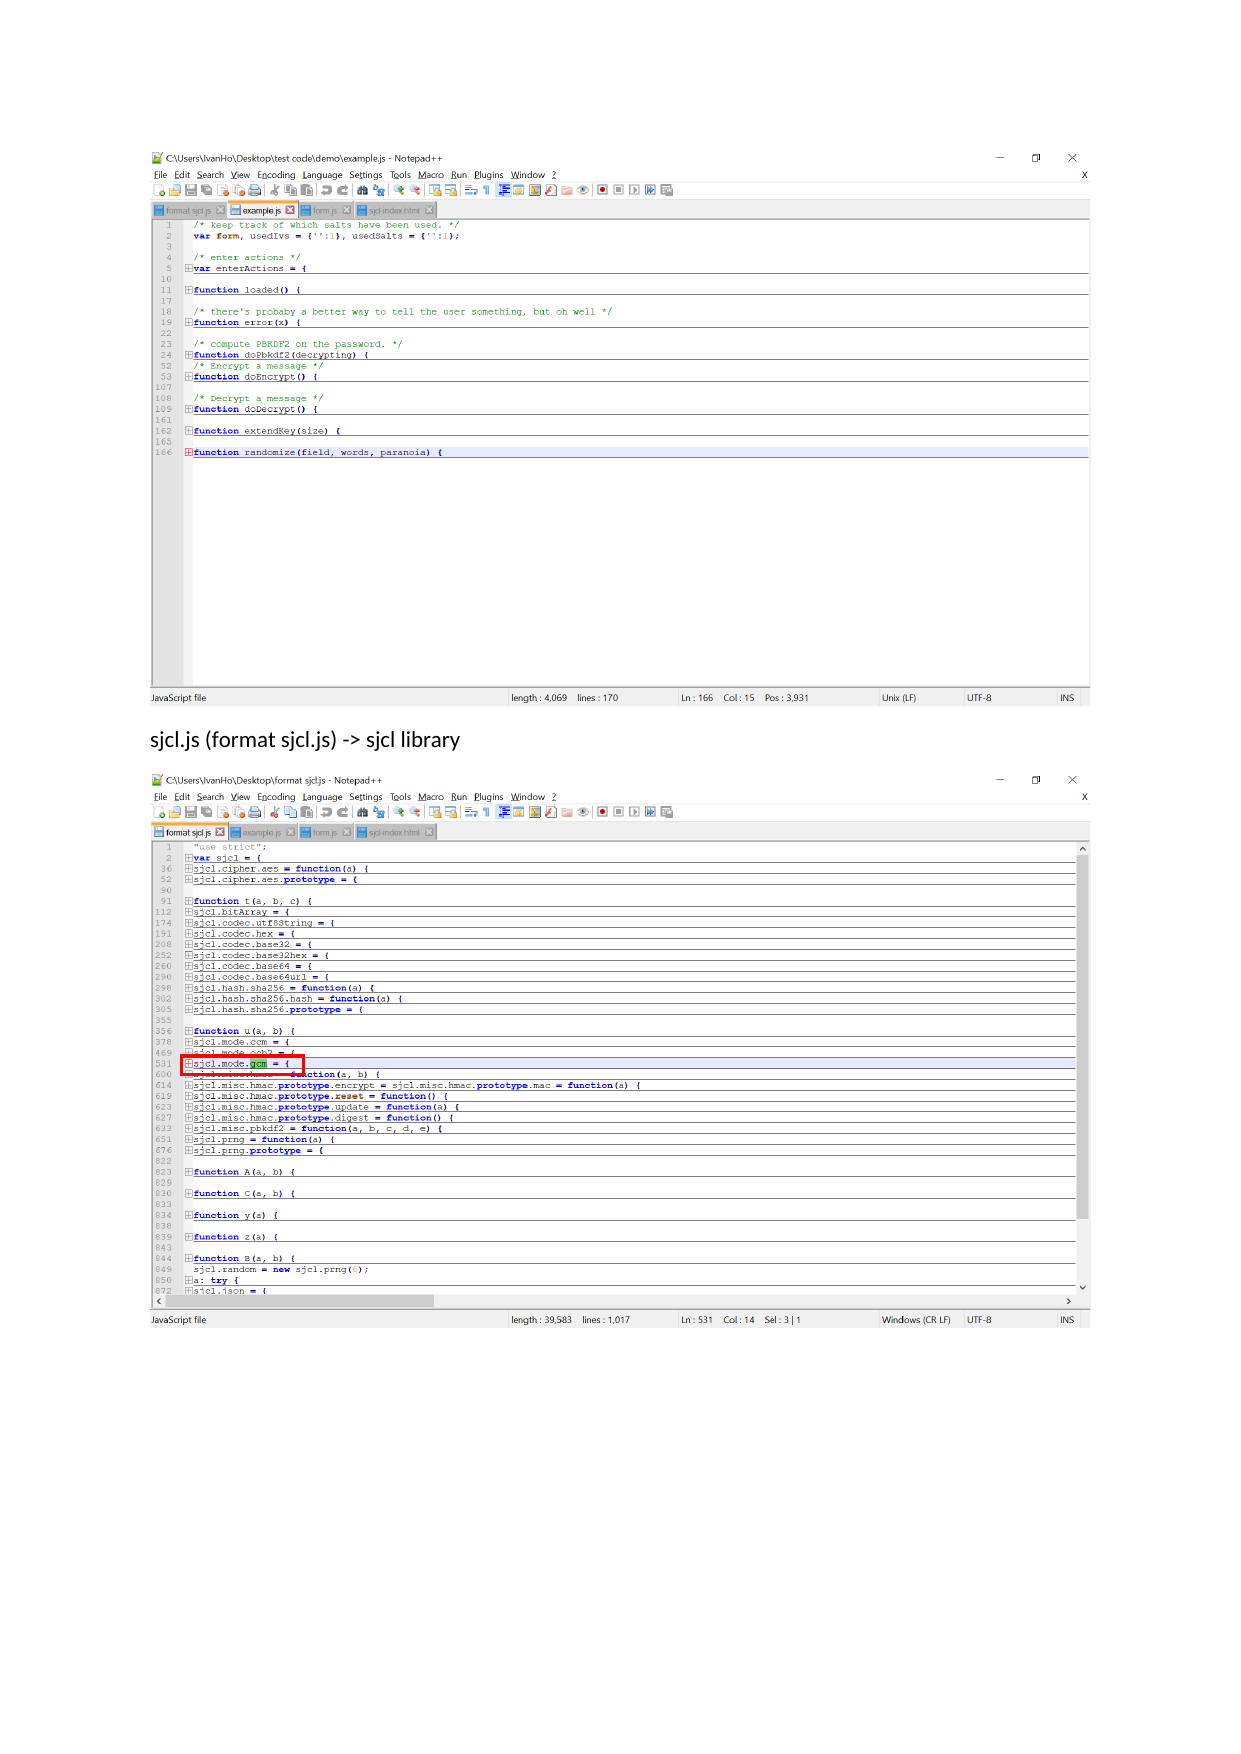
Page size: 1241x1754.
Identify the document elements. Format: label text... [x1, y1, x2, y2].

text sjcl.js (format sjcl.js) -> sjcl library [150, 725, 1090, 753]
picture [150, 150, 1091, 706]
picture [150, 771, 1091, 1328]
